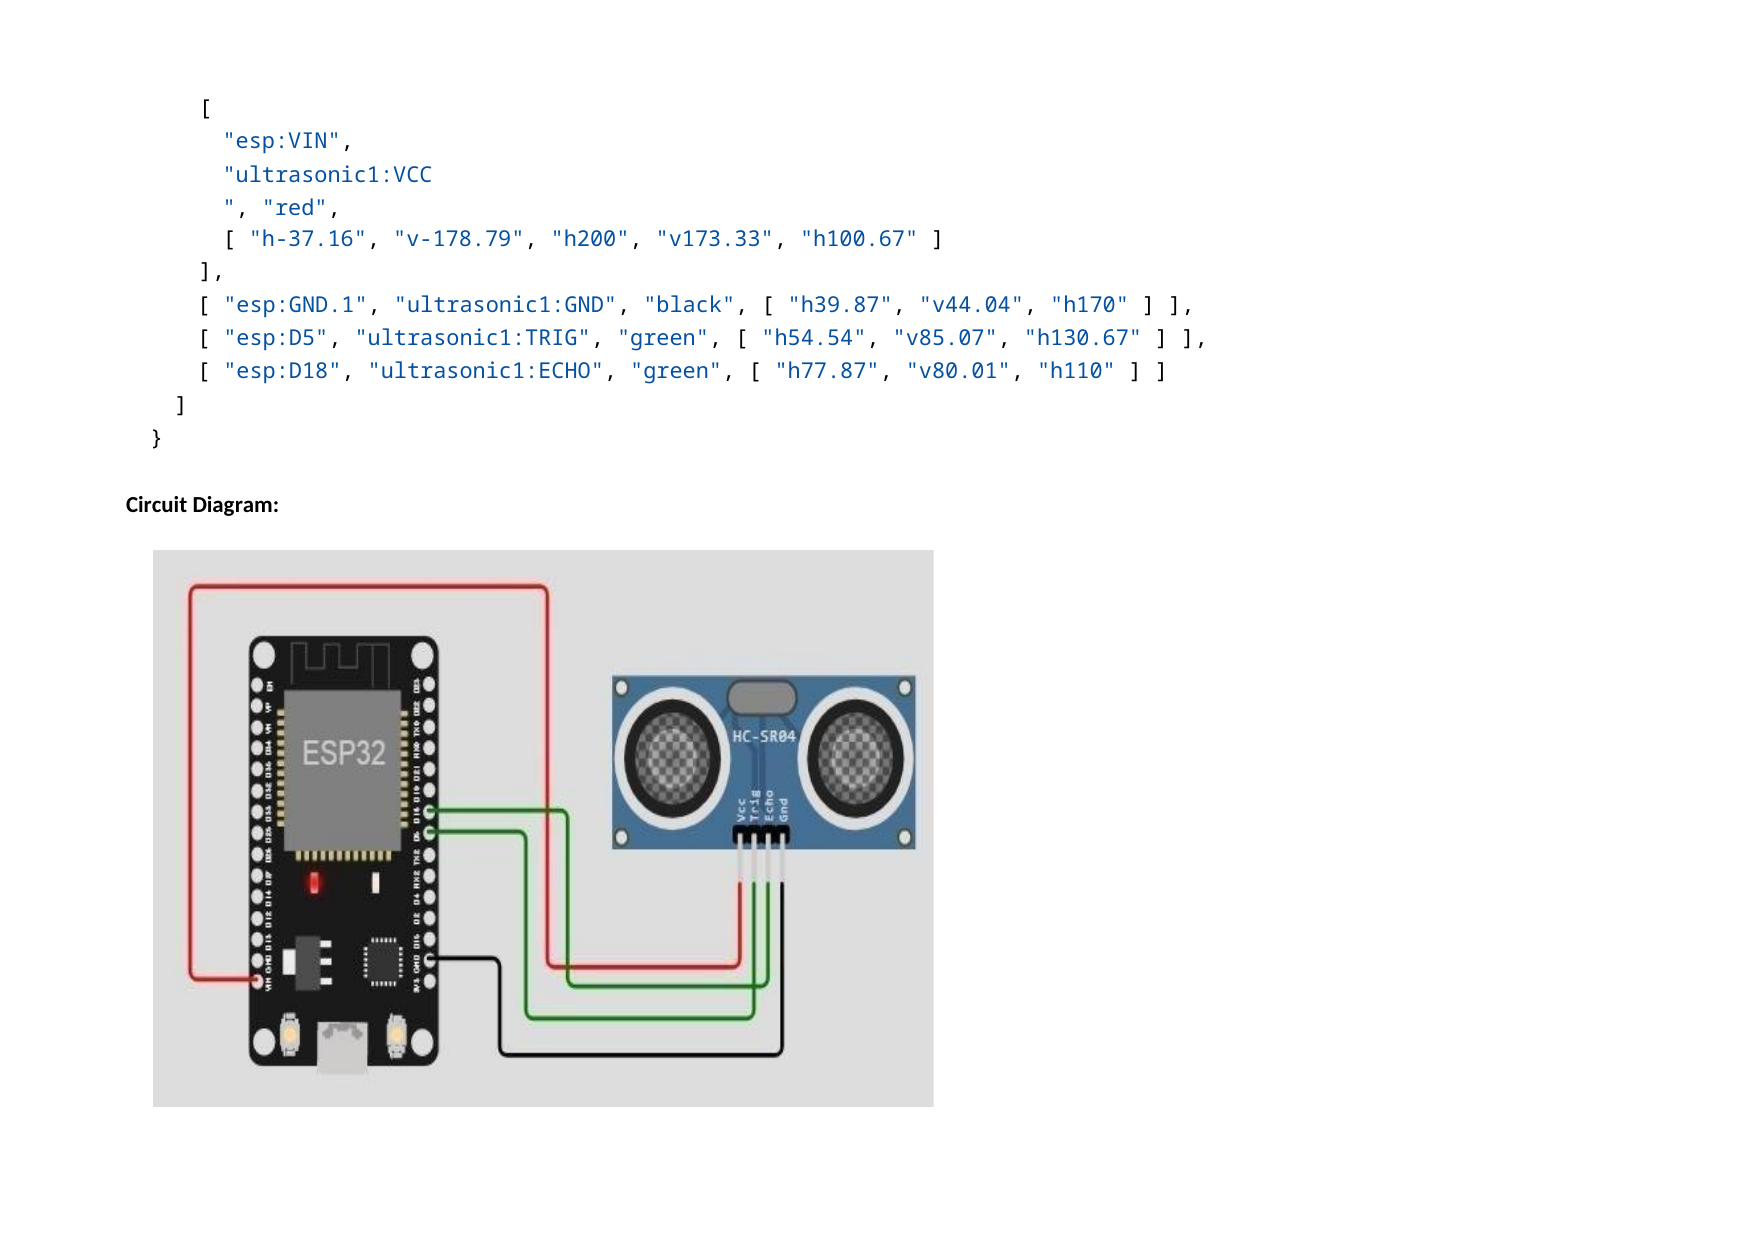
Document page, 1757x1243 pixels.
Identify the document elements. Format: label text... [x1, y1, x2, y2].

text [ "esp:D5", "ultrasonic1:TRIG", "green", [ "h54.54", "v85.07", "h130.67" ] ], [197, 322, 1504, 352]
text ] [174, 389, 1504, 418]
text } [150, 422, 1504, 452]
text "esp:VIN", "ultrasonic1:VCC", "red", [222, 125, 441, 222]
text [ "esp:GND.1", "ultrasonic1:GND", "black", [ "h39.87", "v44.04", "h170" ] ], [197, 288, 1504, 318]
subtitle Circuit Diagram: [126, 490, 1504, 518]
text ], [198, 255, 1504, 285]
text [ "esp:D18", "ultrasonic1:ECHO", "green", [ "h77.87", "v80.01", "h110" ] ] [197, 355, 1504, 385]
text [ "h-37.16", "v-178.79", "h200", "v173.33", "h100.67" ] [222, 226, 1504, 251]
text [ [198, 92, 1504, 121]
picture [153, 550, 934, 1107]
